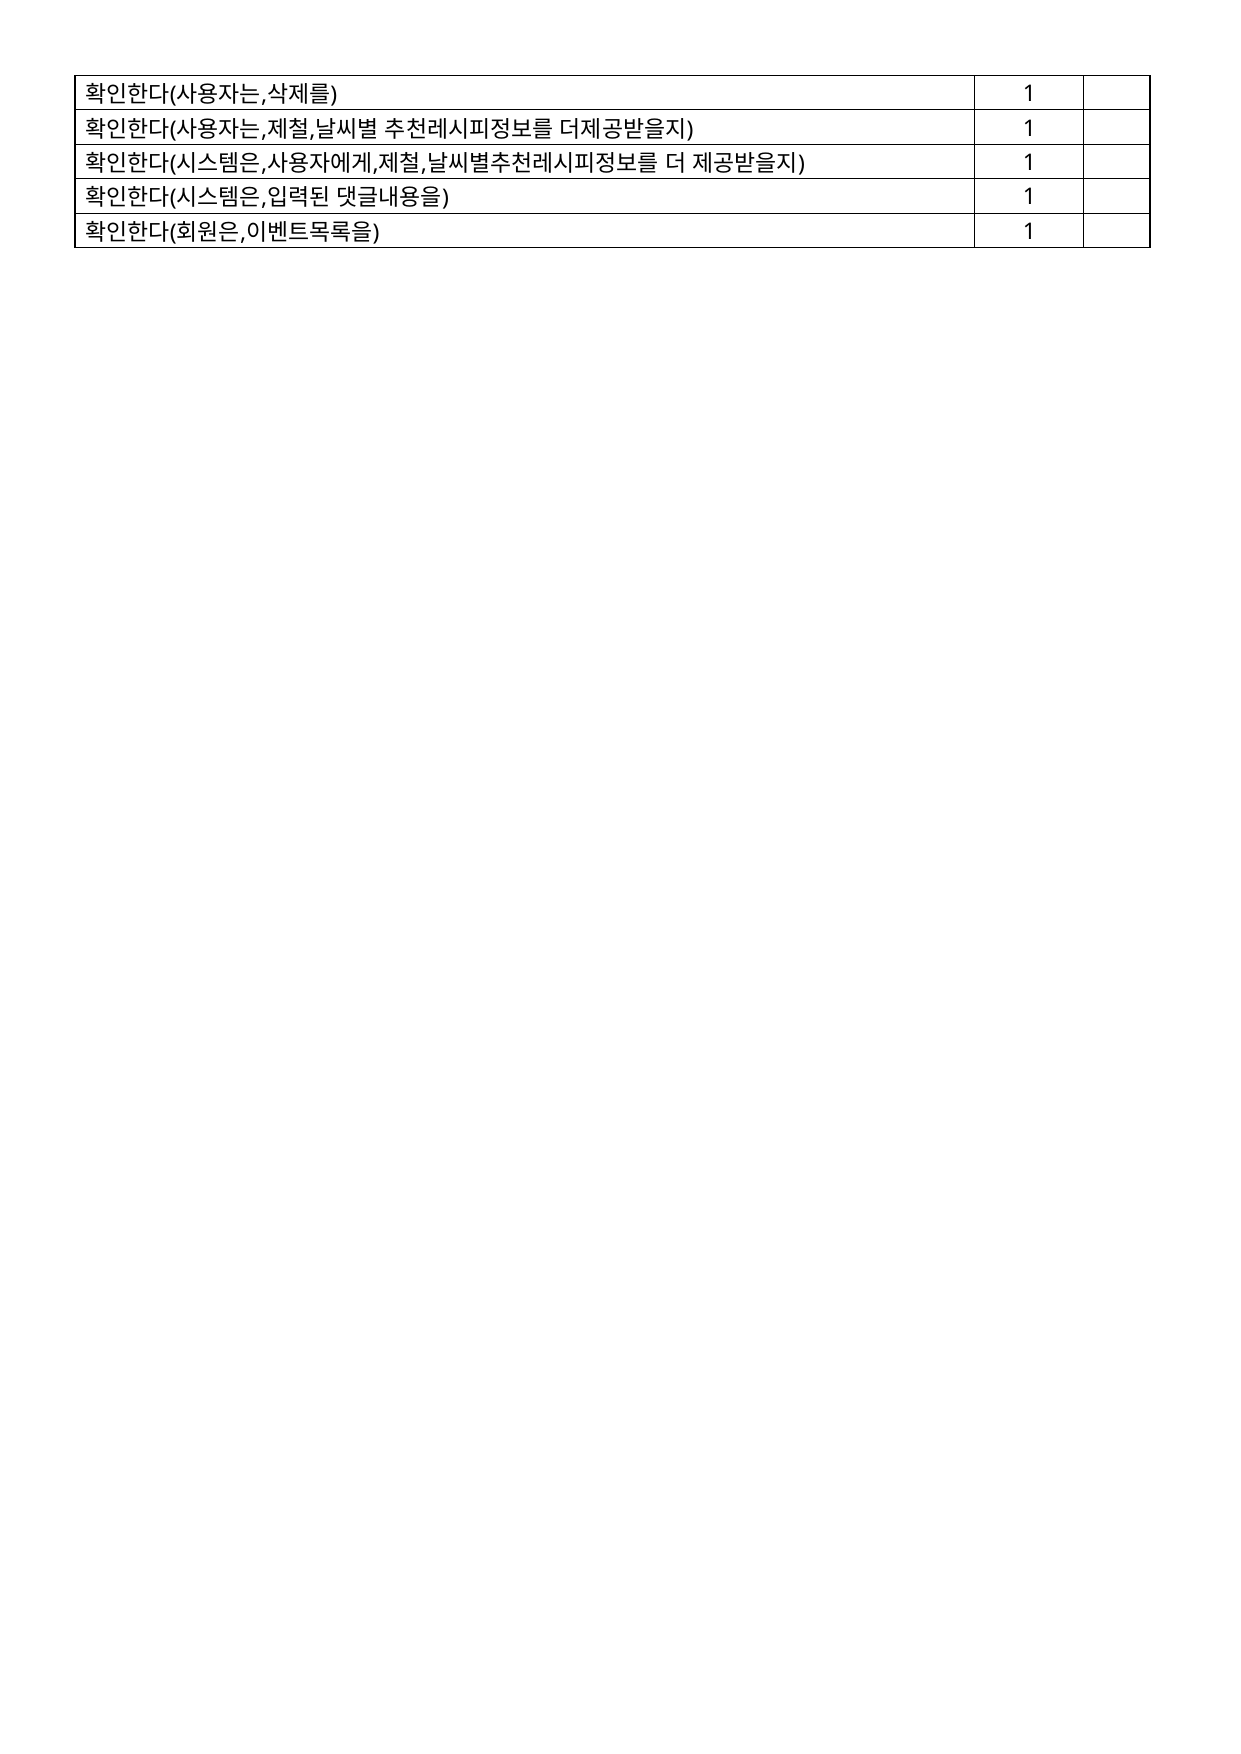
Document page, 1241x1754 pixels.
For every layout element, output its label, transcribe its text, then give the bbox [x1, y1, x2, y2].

table_cell [1084, 145, 1149, 178]
table_cell 확인한다(사용자는,삭제를) [76, 76, 974, 109]
table_cell 확인한다(시스템은,사용자에게,제철,날씨별추천레시피정보를 더 제공받을지) [76, 145, 974, 178]
table_cell 1 [975, 76, 1083, 109]
table_cell [1084, 76, 1149, 109]
table_cell 확인한다(사용자는,제철,날씨별 추천레시피정보를 더제공받을지) [76, 110, 974, 144]
table_cell 1 [975, 179, 1083, 212]
table_cell 1 [975, 214, 1083, 247]
table_cell 1 [975, 110, 1083, 144]
table_cell 1 [975, 145, 1083, 178]
table_cell [1084, 179, 1149, 212]
table_cell 확인한다(회원은,이벤트목록을) [76, 214, 974, 247]
table_cell [1084, 110, 1149, 144]
table_cell 확인한다(시스템은,입력된 댓글내용을) [76, 179, 974, 212]
table_cell [1084, 214, 1149, 247]
